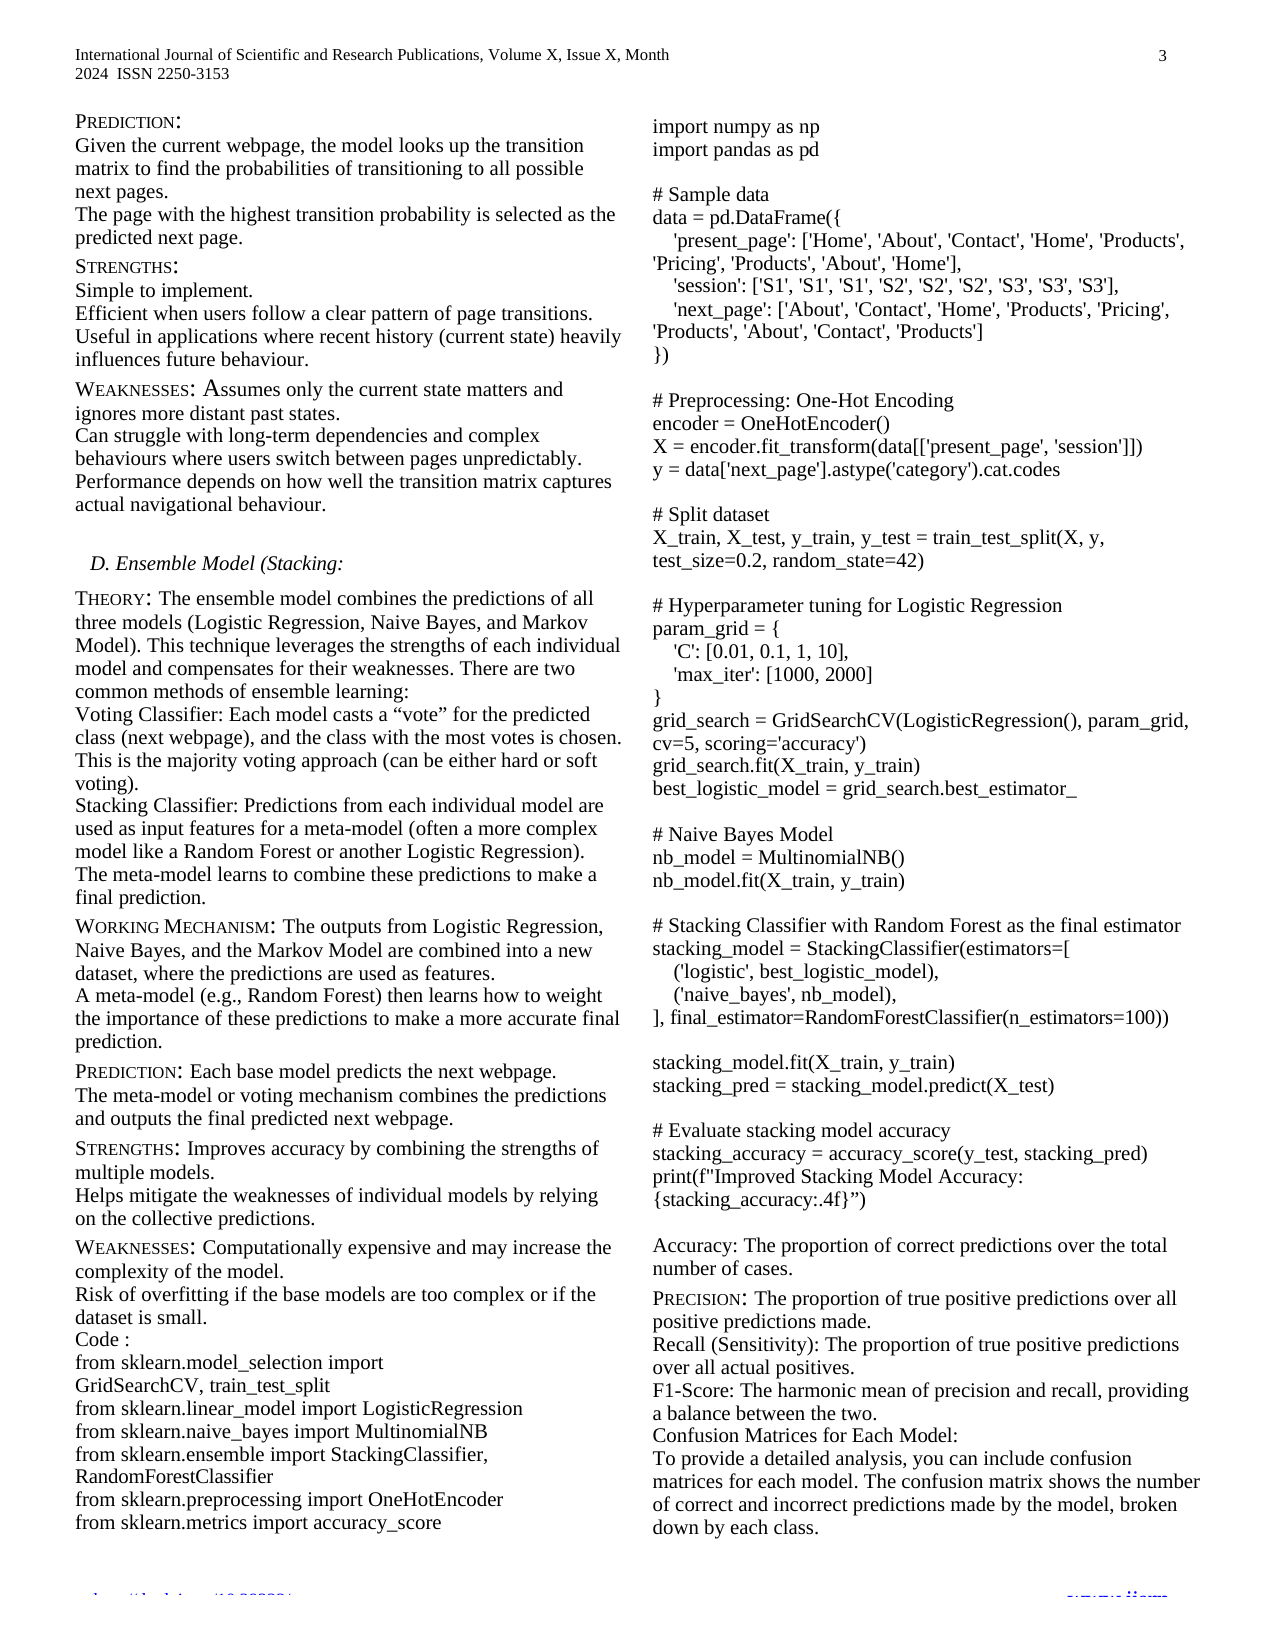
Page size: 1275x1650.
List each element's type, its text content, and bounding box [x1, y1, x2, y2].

text 'max_iter': [1000, 2000] [673, 663, 1212, 686]
text Stacking Classifier: Predictions from each individual model are used as input features for a meta-model (often a more complex model like a Random Forest or another Logistic Regression). The meta-model learns to combine these predictions to make a final prediction. [75, 794, 622, 909]
text # Stacking Classifier with Random Forest as the final estimator stacking_model = StackingClassifier(estimators=[ [652, 914, 1201, 960]
text from sklearn.preprocessing import OneHotEncoder from sklearn.metrics import accuracy_score [75, 1488, 516, 1534]
text X_train, X_test, y_train, y_test = train_test_split(X, y, test_size=0.2, random_state=42) [652, 526, 1201, 572]
text 'C': [0.01, 0.1, 1, 10], [673, 640, 1212, 663]
text # Sample data [652, 183, 1212, 206]
text grid_search = GridSearchCV(LogisticRegression(), param_grid, cv=5, scoring='accuracy') [652, 709, 1191, 754]
text Risk of overfitting if the base models are too complex or if the dataset is small. [75, 1283, 626, 1329]
text from sklearn.linear_model import LogisticRegression from sklearn.naive_bayes import MultinomialNB from sklearn.ensemble import StackingClassifier, [75, 1397, 527, 1466]
text Confusion Matrices for Each Model: [652, 1425, 1212, 1447]
text 'next_page': ['About', 'Contact', 'Home', 'Products', 'Pricing', 'Products', 'About', 'Contact', 'Products'] [652, 298, 1191, 343]
text ], final_estimator=RandomForestClassifier(n_estimators=100)) [652, 1006, 1212, 1029]
text To provide a detailed analysis, you can include confusion matrices for each model. The confusion matrix shows the number of correct and incorrect predictions made by the model, broken down by each class. [652, 1447, 1201, 1539]
text Simple to implement. [75, 279, 626, 302]
text Accuracy: The proportion of correct predictions over the total number of cases. [652, 1234, 1201, 1280]
text WORKING MECHANISM: The outputs from Logistic Regression, Naive Bayes, and the Markov Model are combined into a new dataset, where the predictions are used as features. [75, 912, 626, 985]
text data = pd.DataFrame({ [652, 206, 1212, 229]
text WEAKNESSES: Assumes only the current state matters and ignores more distant past states. [75, 374, 613, 425]
text from sklearn.model_selection import GridSearchCV, train_test_split [75, 1351, 516, 1397]
text Efficient when users follow a clear pattern of page transitions. Useful in applications where recent history (current state) heavily influences future behaviour. [75, 302, 626, 371]
text X = encoder.fit_transform(data[['present_page', 'session']]) y = data['next_page'].astype('category').cat.codes [652, 435, 1147, 481]
text # Split dataset [652, 502, 1212, 526]
text }) [652, 343, 1212, 366]
text PREDICTION: Each base model predicts the next webpage. [75, 1056, 626, 1084]
text RandomForestClassifier [75, 1466, 626, 1488]
text Helps mitigate the weaknesses of individual models by relying on the collective predictions. [75, 1184, 613, 1229]
text 'session': ['S1', 'S1', 'S1', 'S2', 'S2', 'S2', 'S3', 'S3', 'S3'], [673, 275, 1212, 297]
text A meta-model (e.g., Random Forest) then learns how to weight the importance of these predictions to make a more accurate final prediction. [75, 985, 622, 1053]
list Ensemble Model (Stacking: [90, 550, 626, 574]
text The meta-model or voting mechanism combines the predictions and outputs the final predicted next webpage. [75, 1084, 626, 1130]
text import numpy as np import pandas as pd [652, 115, 821, 161]
text F1-Score: The harmonic mean of precision and recall, providing a balance between the two. [652, 1379, 1191, 1425]
text 'present_page': ['Home', 'About', 'Contact', 'Home', 'Products', 'Pricing', 'Products', 'About', 'Home'], [652, 229, 1201, 275]
text } [652, 686, 1212, 709]
text {stacking_accuracy:.4f}”) [652, 1188, 1212, 1211]
text PREDICTION: [75, 106, 626, 134]
text Recall (Sensitivity): The proportion of true positive predictions over all actual positives. [652, 1333, 1201, 1379]
text ('logistic', best_logistic_model), ('naive_bayes', nb_model), [673, 960, 940, 1006]
text # Naive Bayes Model nb_model = MultinomialNB() nb_model.fit(X_train, y_train) [652, 823, 915, 892]
text # Evaluate stacking model accuracy [652, 1119, 1212, 1142]
text STRENGTHS: [75, 251, 626, 279]
text WEAKNESSES: Computationally expensive and may increase the complexity of the model. [75, 1232, 626, 1283]
text The page with the highest transition probability is selected as the predicted next page. [75, 203, 616, 249]
text stacking_model.fit(X_train, y_train) stacking_pred = stacking_model.predict(X_test) [652, 1051, 1070, 1097]
text # Preprocessing: One-Hot Encoding encoder = OneHotEncoder() [652, 389, 1014, 435]
text Voting Classifier: Each model casts a “vote” for the predicted class (next webpage), and the class with the most votes is chosen. This is the majority voting approach (can be either hard or soft voting). [75, 703, 626, 794]
text Can struggle with long-term dependencies and complex behaviours where users switch between pages unpredictably. Performance depends on how well the transition matrix captures actual navigational behaviour. [75, 425, 626, 516]
text PRECISION: The proportion of true positive predictions over all positive predictions made. [652, 1283, 1201, 1333]
text stacking_accuracy = accuracy_score(y_test, stacking_pred) print(f"Improved Stacking Model Accuracy: [652, 1143, 1191, 1188]
text Given the current webpage, the model looks up the transition matrix to find the probabilities of transitioning to all possible next pages. [75, 134, 584, 203]
text STRENGTHS: Improves accuracy by combining the strengths of multiple models. [75, 1133, 626, 1184]
text grid_search.fit(X_train, y_train) best_logistic_model = grid_search.best_estimator_ [652, 754, 1086, 800]
text # Hyperparameter tuning for Logistic Regression param_grid = { [652, 594, 1147, 640]
text Code : [75, 1329, 626, 1351]
text THEORY: The ensemble model combines the predictions of all three models (Logistic Regression, Naive Bayes, and Markov Model). This technique leverages the strengths of each individual model and compensates for their weaknesses. There are two common methods of ensemble learning: [75, 584, 626, 703]
